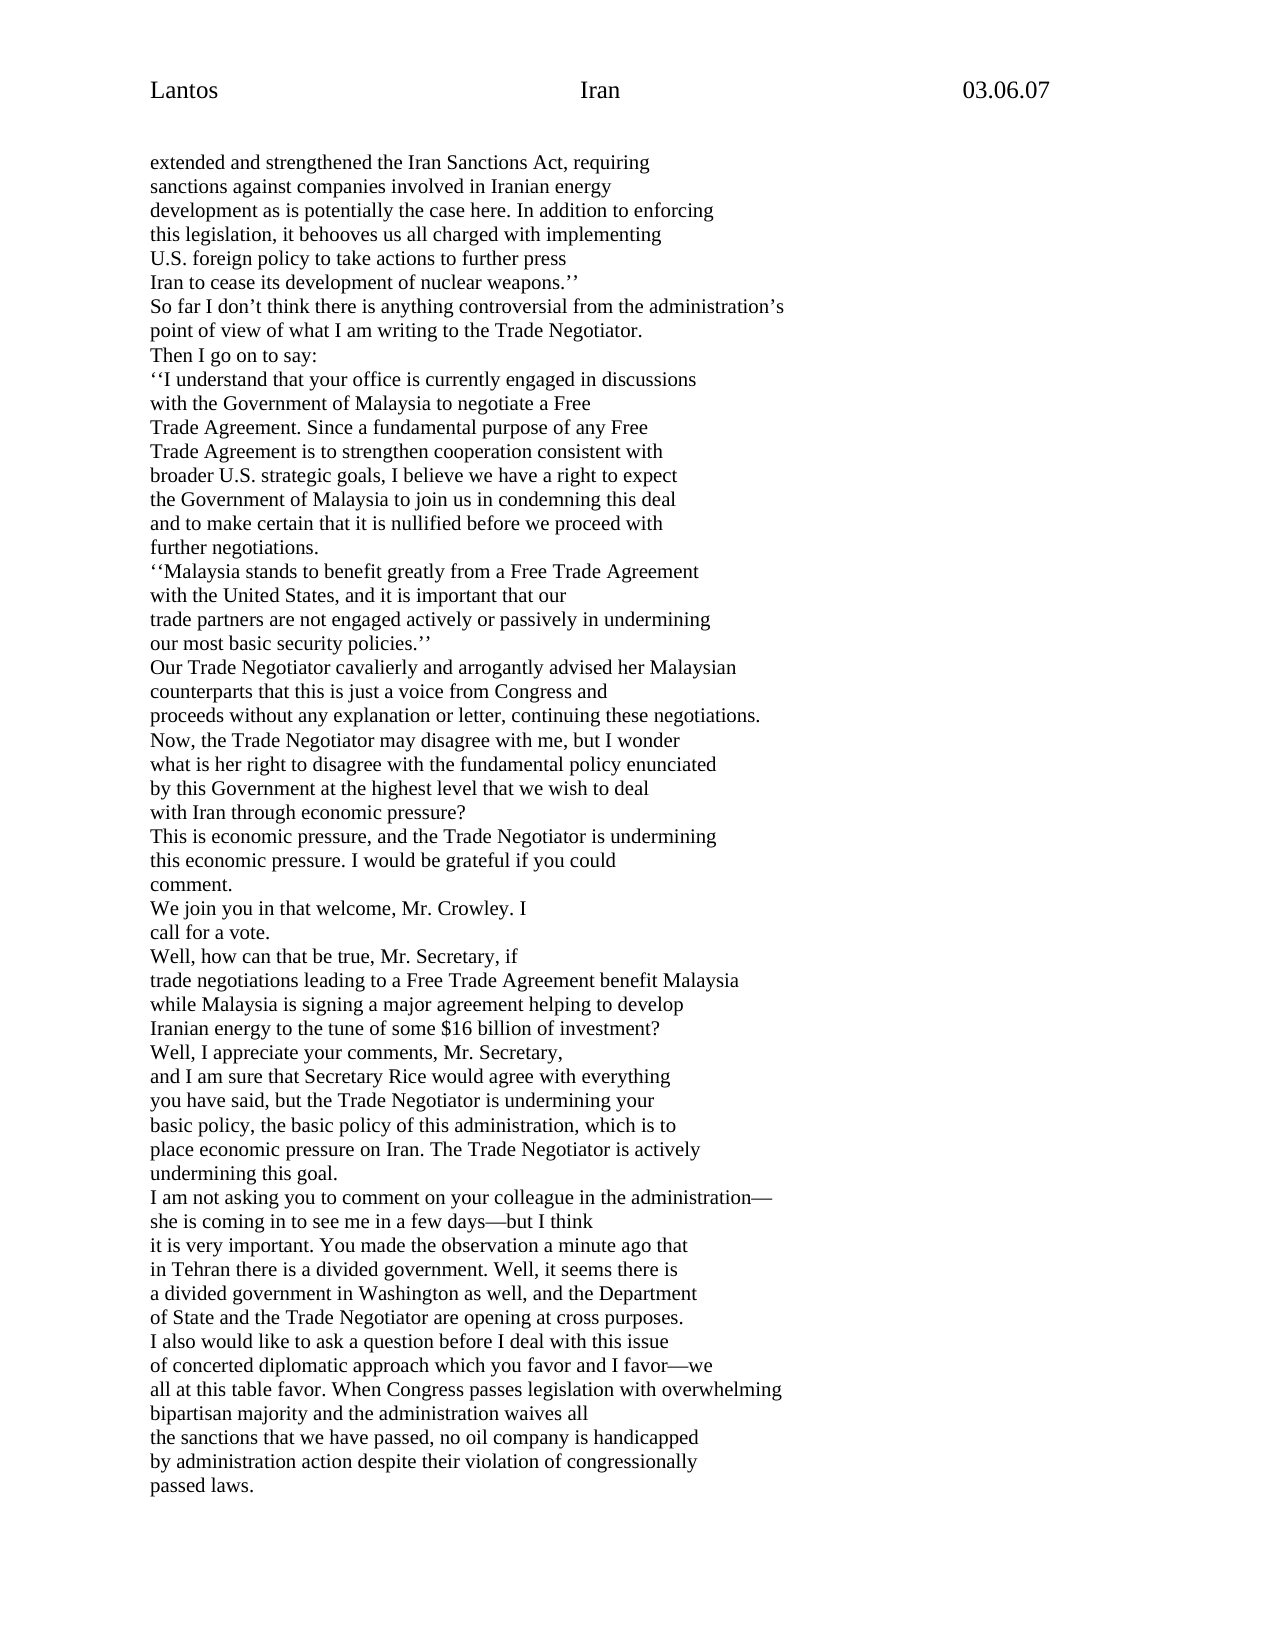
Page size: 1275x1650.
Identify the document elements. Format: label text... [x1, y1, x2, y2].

text with the Government of Malaysia to negotiate a Free [150, 391, 1125, 415]
text We join you in that welcome, Mr. Crowley. I [150, 896, 1125, 920]
text Well, how can that be true, Mr. Secretary, if [150, 944, 1125, 968]
text the Government of Malaysia to join us in condemning this deal [150, 487, 1125, 511]
text of concerted diplomatic approach which you favor and I favor—we [150, 1353, 1125, 1377]
text Our Trade Negotiator cavalierly and arrogantly advised her Malaysian [150, 655, 1125, 679]
text point of view of what I am writing to the Trade Negotiator. [150, 318, 1125, 342]
text by this Government at the highest level that we wish to deal [150, 776, 1125, 800]
text call for a vote. [150, 920, 1125, 944]
text what is her right to disagree with the fundamental policy enunciated [150, 752, 1125, 776]
text bipartisan majority and the administration waives all [150, 1401, 1125, 1425]
text ‘‘Malaysia stands to benefit greatly from a Free Trade Agreement [150, 559, 1125, 583]
text by administration action despite their violation of congressionally [150, 1449, 1125, 1473]
text undermining this goal. [150, 1161, 1125, 1185]
text I also would like to ask a question before I deal with this issue [150, 1329, 1125, 1353]
text in Tehran there is a divided government. Well, it seems there is [150, 1257, 1125, 1281]
text sanctions against companies involved in Iranian energy [150, 174, 1125, 198]
text U.S. foreign policy to take actions to further press [150, 246, 1125, 270]
text further negotiations. [150, 535, 1125, 559]
text Trade Agreement is to strengthen cooperation consistent with [150, 439, 1125, 463]
text This is economic pressure, and the Trade Negotiator is undermining [150, 824, 1125, 848]
text Iran to cease its development of nuclear weapons.’’ [150, 270, 1125, 294]
text it is very important. You made the observation a minute ago that [150, 1233, 1125, 1257]
text ‘‘I understand that your office is currently engaged in discussions [150, 367, 1125, 391]
text Now, the Trade Negotiator may disagree with me, but I wonder [150, 727, 1125, 752]
text Well, I appreciate your comments, Mr. Secretary, [150, 1040, 1125, 1064]
text our most basic security policies.’’ [150, 631, 1125, 655]
text a divided government in Washington as well, and the Department [150, 1281, 1125, 1305]
text comment. [150, 872, 1125, 896]
text place economic pressure on Iran. The Trade Negotiator is actively [150, 1137, 1125, 1161]
text of State and the Trade Negotiator are opening at cross purposes. [150, 1305, 1125, 1329]
text you have said, but the Trade Negotiator is undermining your [150, 1088, 1125, 1112]
text this legislation, it behooves us all charged with implementing [150, 222, 1125, 246]
text with Iran through economic pressure? [150, 800, 1125, 824]
text proceeds without any explanation or letter, continuing these negotiations. [150, 703, 1125, 727]
text and I am sure that Secretary Rice would agree with everything [150, 1064, 1125, 1088]
text the sanctions that we have passed, no oil company is handicapped [150, 1425, 1125, 1449]
text Iranian energy to the tune of some $16 billion of investment? [150, 1016, 1125, 1040]
text and to make certain that it is nullified before we proceed with [150, 511, 1125, 535]
text counterparts that this is just a voice from Congress and [150, 679, 1125, 703]
text passed laws. [150, 1473, 1125, 1497]
text broader U.S. strategic goals, I believe we have a right to expect [150, 463, 1125, 487]
text extended and strengthened the Iran Sanctions Act, requiring [150, 150, 1125, 174]
text development as is potentially the case here. In addition to enforcing [150, 198, 1125, 222]
text Trade Agreement. Since a fundamental purpose of any Free [150, 415, 1125, 439]
text trade negotiations leading to a Free Trade Agreement benefit Malaysia [150, 968, 1125, 992]
text basic policy, the basic policy of this administration, which is to [150, 1112, 1125, 1137]
text while Malaysia is signing a major agreement helping to develop [150, 992, 1125, 1016]
text Then I go on to say: [150, 342, 1125, 367]
text this economic pressure. I would be grateful if you could [150, 848, 1125, 872]
text trade partners are not engaged actively or passively in undermining [150, 607, 1125, 631]
text So far I don’t think there is anything controversial from the administration’s [150, 294, 1125, 318]
text I am not asking you to comment on your colleague in the administration— [150, 1185, 1125, 1209]
text with the United States, and it is important that our [150, 583, 1125, 607]
text all at this table favor. When Congress passes legislation with overwhelming [150, 1377, 1125, 1401]
text she is coming in to see me in a few days—but I think [150, 1209, 1125, 1233]
